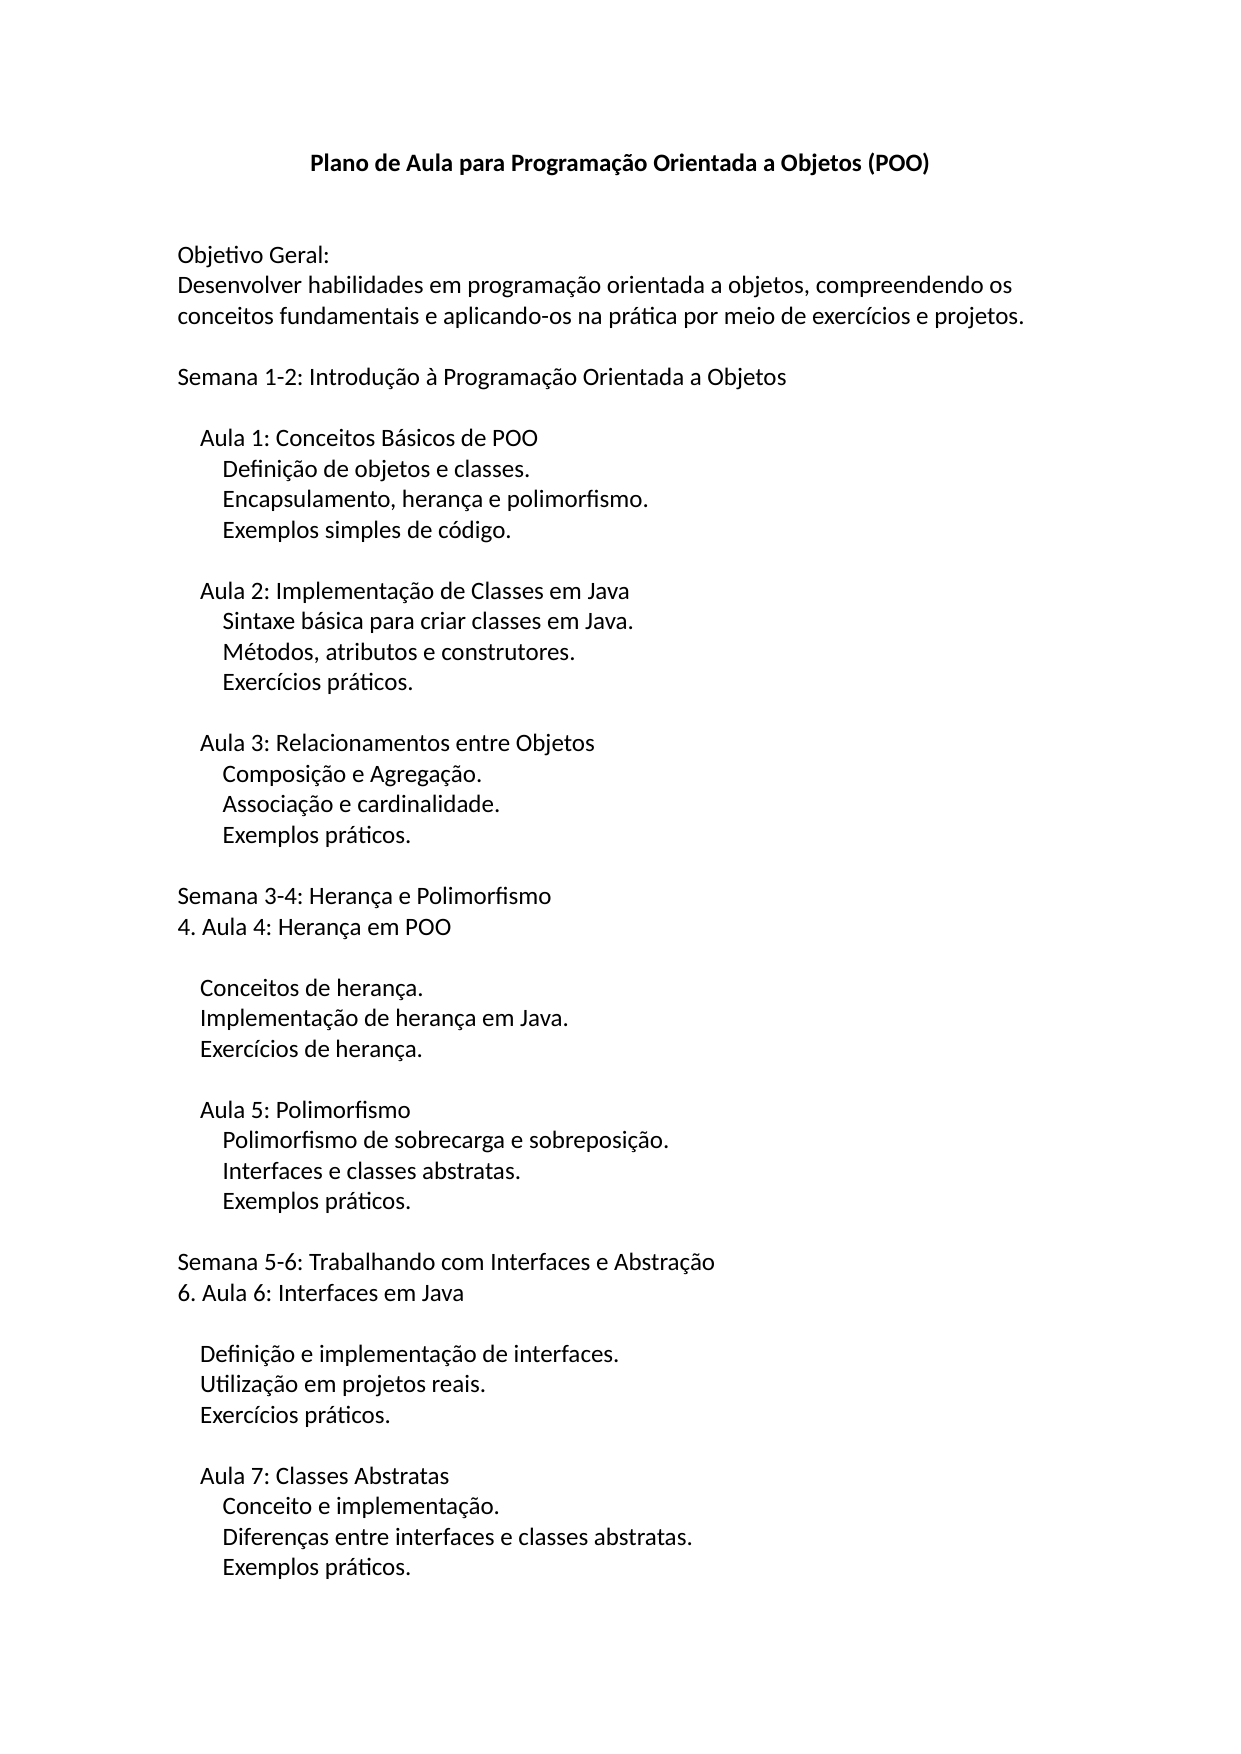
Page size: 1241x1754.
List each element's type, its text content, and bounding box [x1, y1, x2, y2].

text Aula 3: Relacionamentos entre Objetos [177, 727, 1063, 758]
text 4. Aula 4: Herança em POO [177, 911, 1063, 941]
text Aula 2: Implementação de Classes em Java [177, 575, 1063, 605]
text Exemplos práticos. [177, 1185, 1063, 1216]
text Conceitos de herança. [177, 972, 1063, 1002]
text 6. Aula 6: Interfaces em Java [177, 1277, 1063, 1307]
text Interfaces e classes abstratas. [177, 1155, 1063, 1185]
text Métodos, atributos e construtores. [177, 636, 1063, 666]
text Semana 5-6: Trabalhando com Interfaces e Abstração [177, 1246, 1063, 1277]
text Aula 5: Polimorfismo [177, 1094, 1063, 1124]
text Conceito e implementação. [177, 1491, 1063, 1521]
text Semana 3-4: Herança e Polimorfismo [177, 880, 1063, 911]
text Desenvolver habilidades em programação orientada a objetos, compreendendo os conceitos fundamentais e aplicando-os na prática por meio de exercícios e projetos. [177, 270, 1063, 331]
text Plano de Aula para Programação Orientada a Objetos (POO) [177, 148, 1063, 178]
text Definição de objetos e classes. [177, 453, 1063, 483]
text Exemplos práticos. [177, 819, 1063, 849]
text Exercícios práticos. [177, 666, 1063, 697]
text Objetivo Geral: [177, 239, 1063, 270]
text Associação e cardinalidade. [177, 788, 1063, 819]
text Definição e implementação de interfaces. [177, 1338, 1063, 1368]
text Sintaxe básica para criar classes em Java. [177, 605, 1063, 636]
text Composição e Agregação. [177, 758, 1063, 788]
text Exercícios de herança. [177, 1033, 1063, 1063]
text Aula 1: Conceitos Básicos de POO [177, 422, 1063, 453]
text Diferenças entre interfaces e classes abstratas. [177, 1521, 1063, 1552]
text Implementação de herança em Java. [177, 1002, 1063, 1033]
text Semana 1-2: Introdução à Programação Orientada a Objetos [177, 361, 1063, 392]
text Exemplos práticos. [177, 1552, 1063, 1582]
text Exemplos simples de código. [177, 514, 1063, 544]
text Aula 7: Classes Abstratas [177, 1460, 1063, 1491]
text Utilização em projetos reais. [177, 1368, 1063, 1399]
text Encapsulamento, herança e polimorfismo. [177, 483, 1063, 514]
text Polimorfismo de sobrecarga e sobreposição. [177, 1124, 1063, 1155]
text Exercícios práticos. [177, 1399, 1063, 1429]
